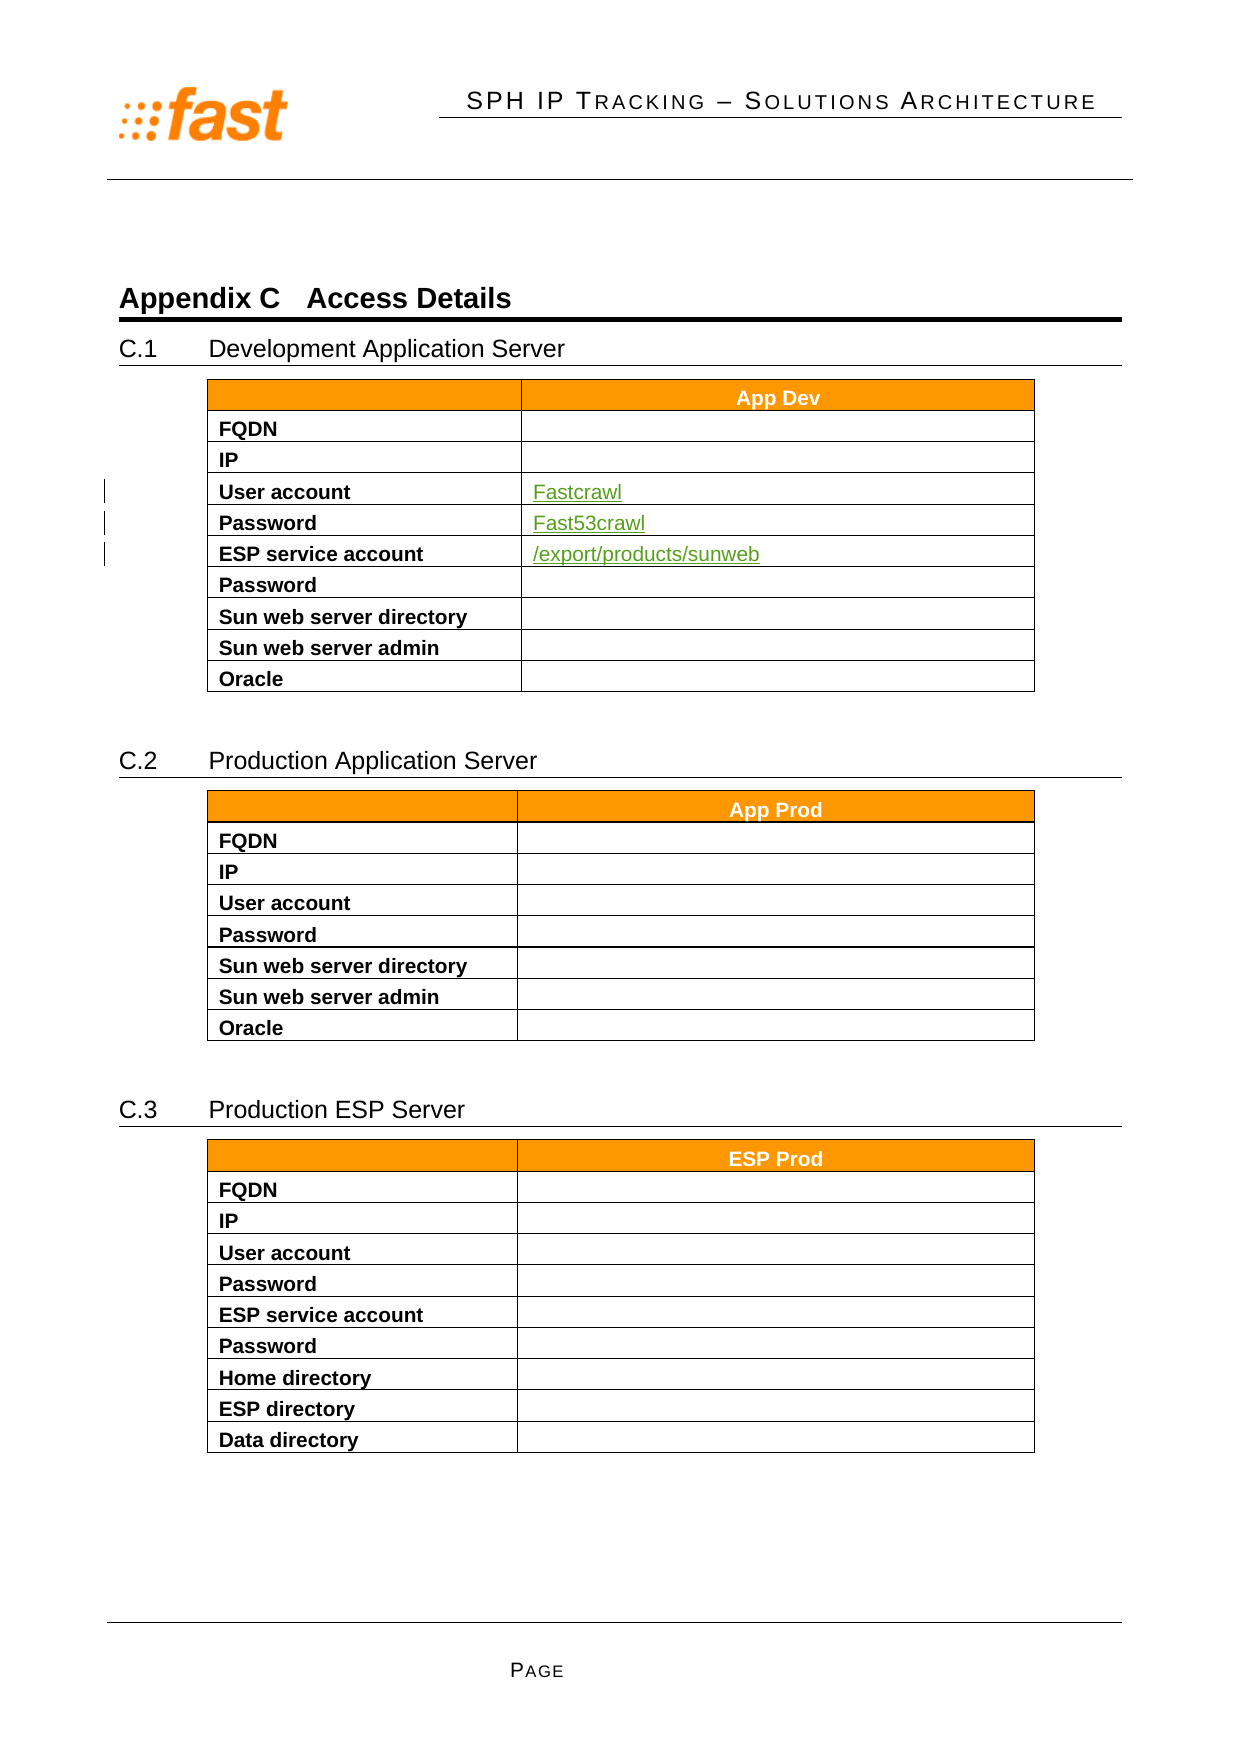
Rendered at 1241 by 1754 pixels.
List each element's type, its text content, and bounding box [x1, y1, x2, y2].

table_cell Home directory [208, 1359, 517, 1389]
table_cell Data directory [208, 1422, 517, 1452]
table_cell User account [208, 885, 517, 915]
text Development Application Server [118, 334, 1122, 366]
table_cell [518, 1265, 1034, 1296]
table_cell FQDN [208, 411, 521, 441]
table_cell [522, 630, 1034, 660]
table_cell [522, 567, 1034, 597]
table_cell Password [208, 916, 517, 946]
table_cell Password [208, 567, 521, 597]
table_cell IP [208, 442, 521, 472]
table_header [208, 791, 517, 821]
table_cell [522, 598, 1034, 628]
table_cell User account [208, 473, 521, 503]
table_cell [522, 505, 1034, 535]
table_cell ESP service account [208, 1297, 517, 1327]
table_header App Prod [518, 791, 1034, 821]
table_cell FQDN [208, 1172, 517, 1202]
table_cell [518, 1297, 1034, 1327]
text Production ESP Server [118, 1095, 1122, 1127]
table_cell [518, 1172, 1034, 1202]
table_cell IP [208, 854, 517, 884]
table_cell ESP service account [208, 536, 521, 566]
table_cell [518, 916, 1034, 946]
table_cell [518, 1234, 1034, 1264]
table_cell Sun web server directory [208, 598, 521, 628]
table_cell [518, 948, 1034, 978]
table_header [208, 380, 521, 410]
table_cell Sun web server admin [208, 630, 521, 660]
table_cell [522, 661, 1034, 691]
table_header [208, 1140, 517, 1171]
table_cell [522, 442, 1034, 472]
text Access Details [118, 281, 1122, 322]
table_cell Sun web server directory [208, 948, 517, 978]
table_cell [518, 1422, 1034, 1452]
text Production Application Server [118, 746, 1122, 778]
table_cell Oracle [208, 1010, 517, 1040]
table_cell [518, 1203, 1034, 1233]
table_cell [518, 1328, 1034, 1358]
table_cell [518, 885, 1034, 915]
table_cell [518, 1010, 1034, 1040]
table_cell Oracle [208, 661, 521, 691]
table_cell [518, 1359, 1034, 1389]
table_cell Password [208, 1328, 517, 1358]
table_cell FQDN [208, 823, 517, 853]
table_cell Sun web server admin [208, 979, 517, 1009]
picture [118, 86, 289, 142]
table_header ESP Prod [518, 1140, 1034, 1171]
table_cell [522, 473, 1034, 503]
table_cell [522, 536, 1034, 566]
table_cell Password [208, 1265, 517, 1296]
table_cell [518, 823, 1034, 853]
table_cell IP [208, 1203, 517, 1233]
table_cell [518, 979, 1034, 1009]
table_cell [518, 1390, 1034, 1421]
table_cell [518, 854, 1034, 884]
table_cell [522, 411, 1034, 441]
table_header App Dev [522, 380, 1034, 410]
table_cell Password [208, 505, 521, 535]
table_cell ESP directory [208, 1390, 517, 1421]
table_cell User account [208, 1234, 517, 1264]
